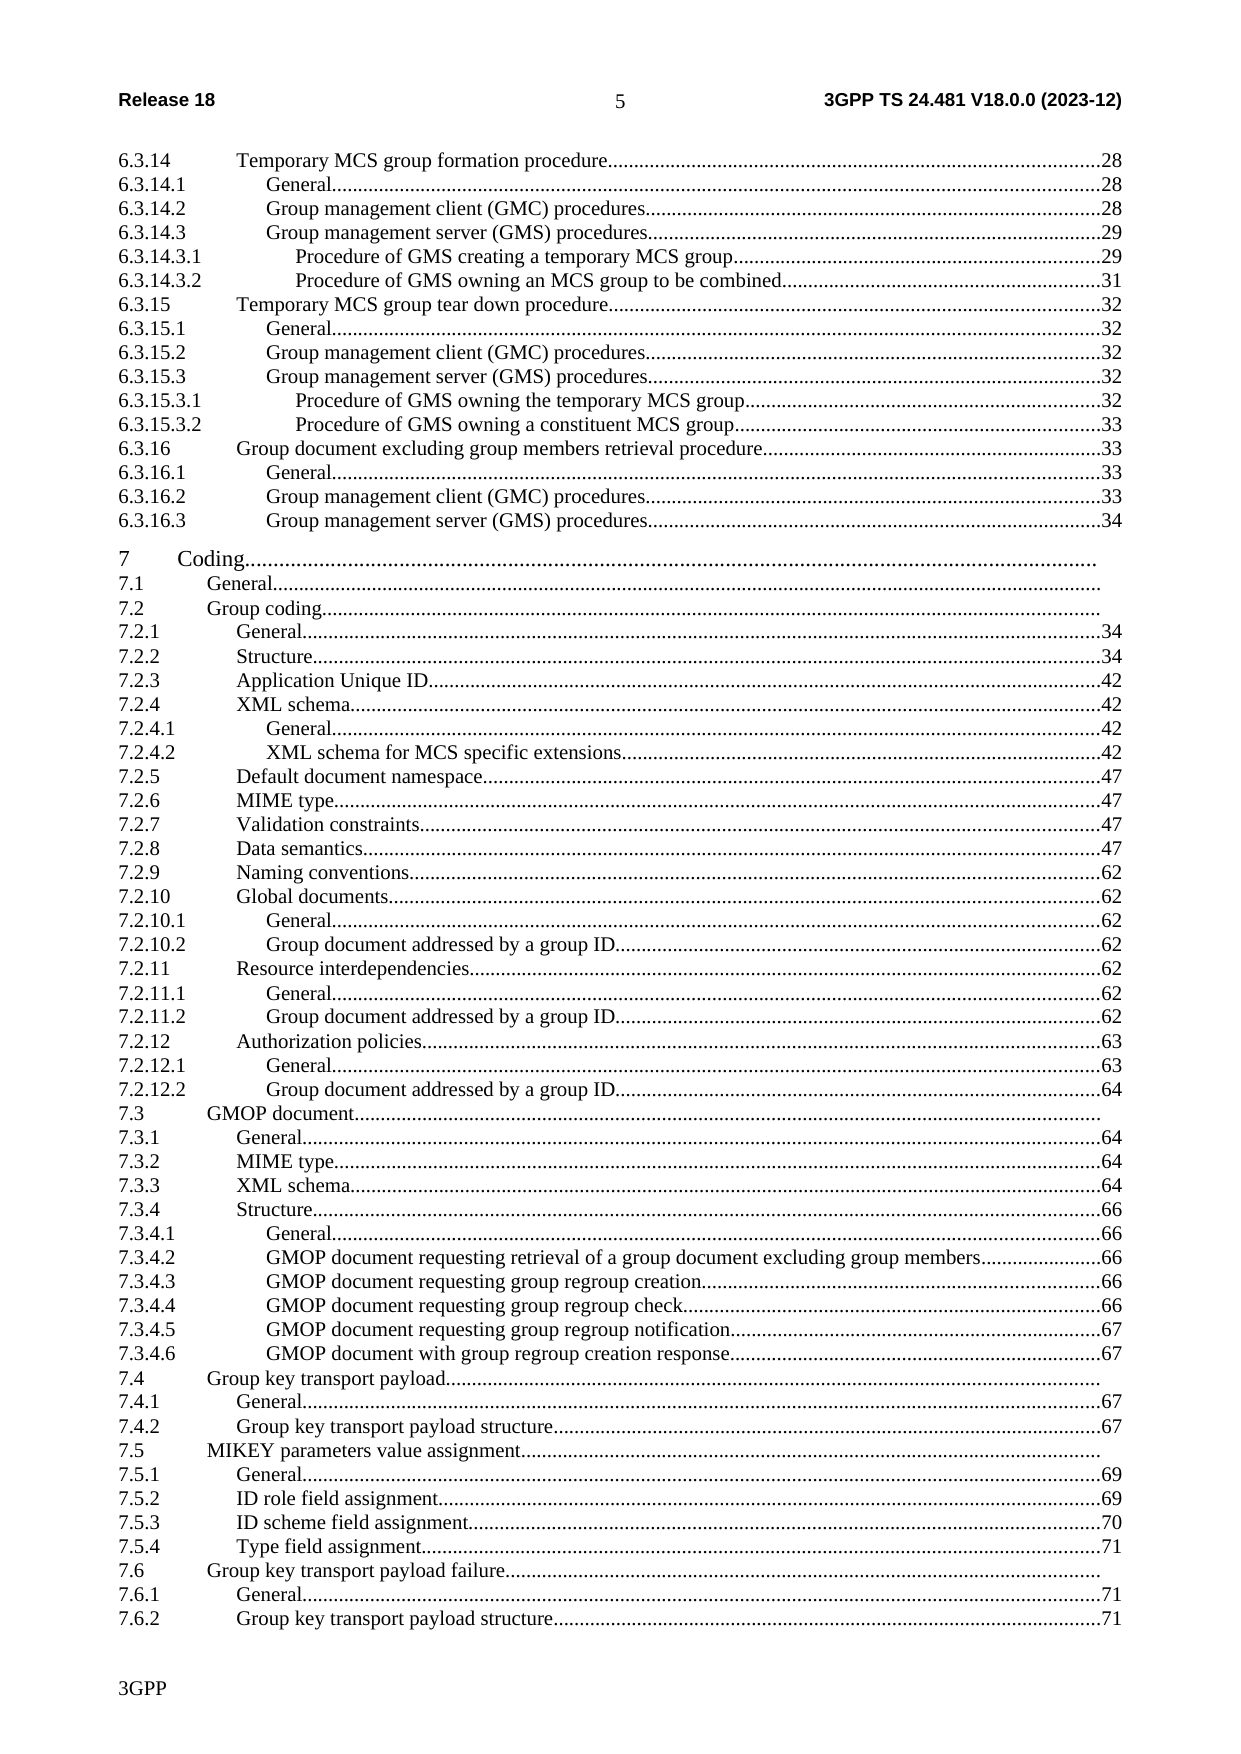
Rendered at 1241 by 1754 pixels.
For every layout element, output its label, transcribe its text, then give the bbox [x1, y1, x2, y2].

text 6.3.14.3 Group management server (GMS) procedures 29 [118, 220, 1122, 244]
text 7.4.2 Group key transport payload structure 67 [118, 1413, 1122, 1438]
text 7.3.4.1 General 66 [118, 1221, 1122, 1245]
text 7.3.3 XML schema 64 [118, 1173, 1122, 1197]
text 7.3.4.4 GMOP document requesting group regroup check 66 [118, 1293, 1122, 1317]
text 7.3.4 Structure 66 [118, 1197, 1122, 1221]
text 7.2.3 Application Unique ID 42 [118, 668, 1122, 692]
text 7.2.10.1 General 62 [118, 908, 1122, 932]
text 7.3.4.3 GMOP document requesting group regroup creation 66 [118, 1269, 1122, 1293]
text 7.2.11.2 Group document addressed by a group ID 62 [118, 1004, 1122, 1028]
text 7.2.7 Validation constraints 47 [118, 812, 1122, 836]
text 7.3.2 MIME type 64 [118, 1149, 1122, 1173]
text 6.3.16.2 Group management client (GMC) procedures 33 [118, 484, 1122, 508]
text 6.3.16 Group document excluding group members retrieval procedure 33 [118, 436, 1122, 460]
text 7.2.5 Default document namespace 47 [118, 764, 1122, 788]
text 7.6.2 Group key transport payload structure 71 [118, 1606, 1122, 1630]
text 7.3.4.6 GMOP document with group regroup creation response 67 [118, 1341, 1122, 1365]
text 7.6.1 General 71 [118, 1582, 1122, 1606]
text 7.2.4.1 General 42 [118, 716, 1122, 740]
text 7.5.2 ID role field assignment 69 [118, 1486, 1122, 1510]
text 6.3.15 Temporary MCS group tear down procedure 32 [118, 292, 1122, 316]
text 7.4 Group key transport payload 67 [118, 1365, 1078, 1389]
text 7.4.1 General 67 [118, 1389, 1122, 1413]
text 7.2.12 Authorization policies 63 [118, 1028, 1122, 1053]
text 6.3.14.2 Group management client (GMC) procedures 28 [118, 196, 1122, 220]
text 7.2.12.1 General 63 [118, 1053, 1122, 1077]
text 7.2.12.2 Group document addressed by a group ID 64 [118, 1077, 1122, 1101]
text 7.2.4 XML schema 42 [118, 692, 1122, 716]
text 7.2.11.1 General 62 [118, 980, 1122, 1004]
text 7.5.4 Type field assignment 71 [118, 1534, 1122, 1558]
text 7.2.2 Structure 34 [118, 643, 1122, 668]
text 6.3.16.1 General 33 [118, 460, 1122, 484]
text 6.3.14.3.1 Procedure of GMS creating a temporary MCS group 29 [118, 244, 1122, 268]
text 7 Coding 34 [118, 545, 1078, 571]
text 6.3.14.3.2 Procedure of GMS owning an MCS group to be combined 31 [118, 268, 1122, 292]
text 7.5.1 General 69 [118, 1462, 1122, 1486]
text 7.2.10.2 Group document addressed by a group ID 62 [118, 932, 1122, 956]
text 6.3.14 Temporary MCS group formation procedure 28 [118, 147, 1122, 172]
text 7.5.3 ID scheme field assignment 70 [118, 1510, 1122, 1534]
text 7.3.4.5 GMOP document requesting group regroup notification 67 [118, 1317, 1122, 1341]
text 7.5 MIKEY parameters value assignment 69 [118, 1438, 1078, 1462]
text 7.2.4.2 XML schema for MCS specific extensions 42 [118, 740, 1122, 764]
text 6.3.15.2 Group management client (GMC) procedures 32 [118, 340, 1122, 364]
text 7.2.6 MIME type 47 [118, 788, 1122, 812]
text 6.3.15.3 Group management server (GMS) procedures 32 [118, 364, 1122, 388]
text 7.1 General 34 [118, 571, 1078, 595]
text 7.2.9 Naming conventions 62 [118, 860, 1122, 884]
text 7.3.4.2 GMOP document requesting retrieval of a group document excluding group members 66 [118, 1245, 1122, 1269]
text 6.3.15.1 General 32 [118, 316, 1122, 340]
text 7.2.8 Data semantics 47 [118, 836, 1122, 860]
text 7.3 GMOP document 64 [118, 1101, 1078, 1125]
text 7.2 Group coding 34 [118, 595, 1078, 619]
text 6.3.15.3.1 Procedure of GMS owning the temporary MCS group 32 [118, 388, 1122, 412]
text 7.2.1 General 34 [118, 619, 1122, 643]
text 7.2.11 Resource interdependencies 62 [118, 956, 1122, 980]
text 6.3.15.3.2 Procedure of GMS owning a constituent MCS group 33 [118, 412, 1122, 436]
text 6.3.16.3 Group management server (GMS) procedures 34 [118, 508, 1122, 532]
text 7.3.1 General 64 [118, 1125, 1122, 1149]
text 6.3.14.1 General 28 [118, 172, 1122, 196]
text 7.2.10 Global documents 62 [118, 884, 1122, 908]
text 7.6 Group key transport payload failure 71 [118, 1558, 1078, 1582]
